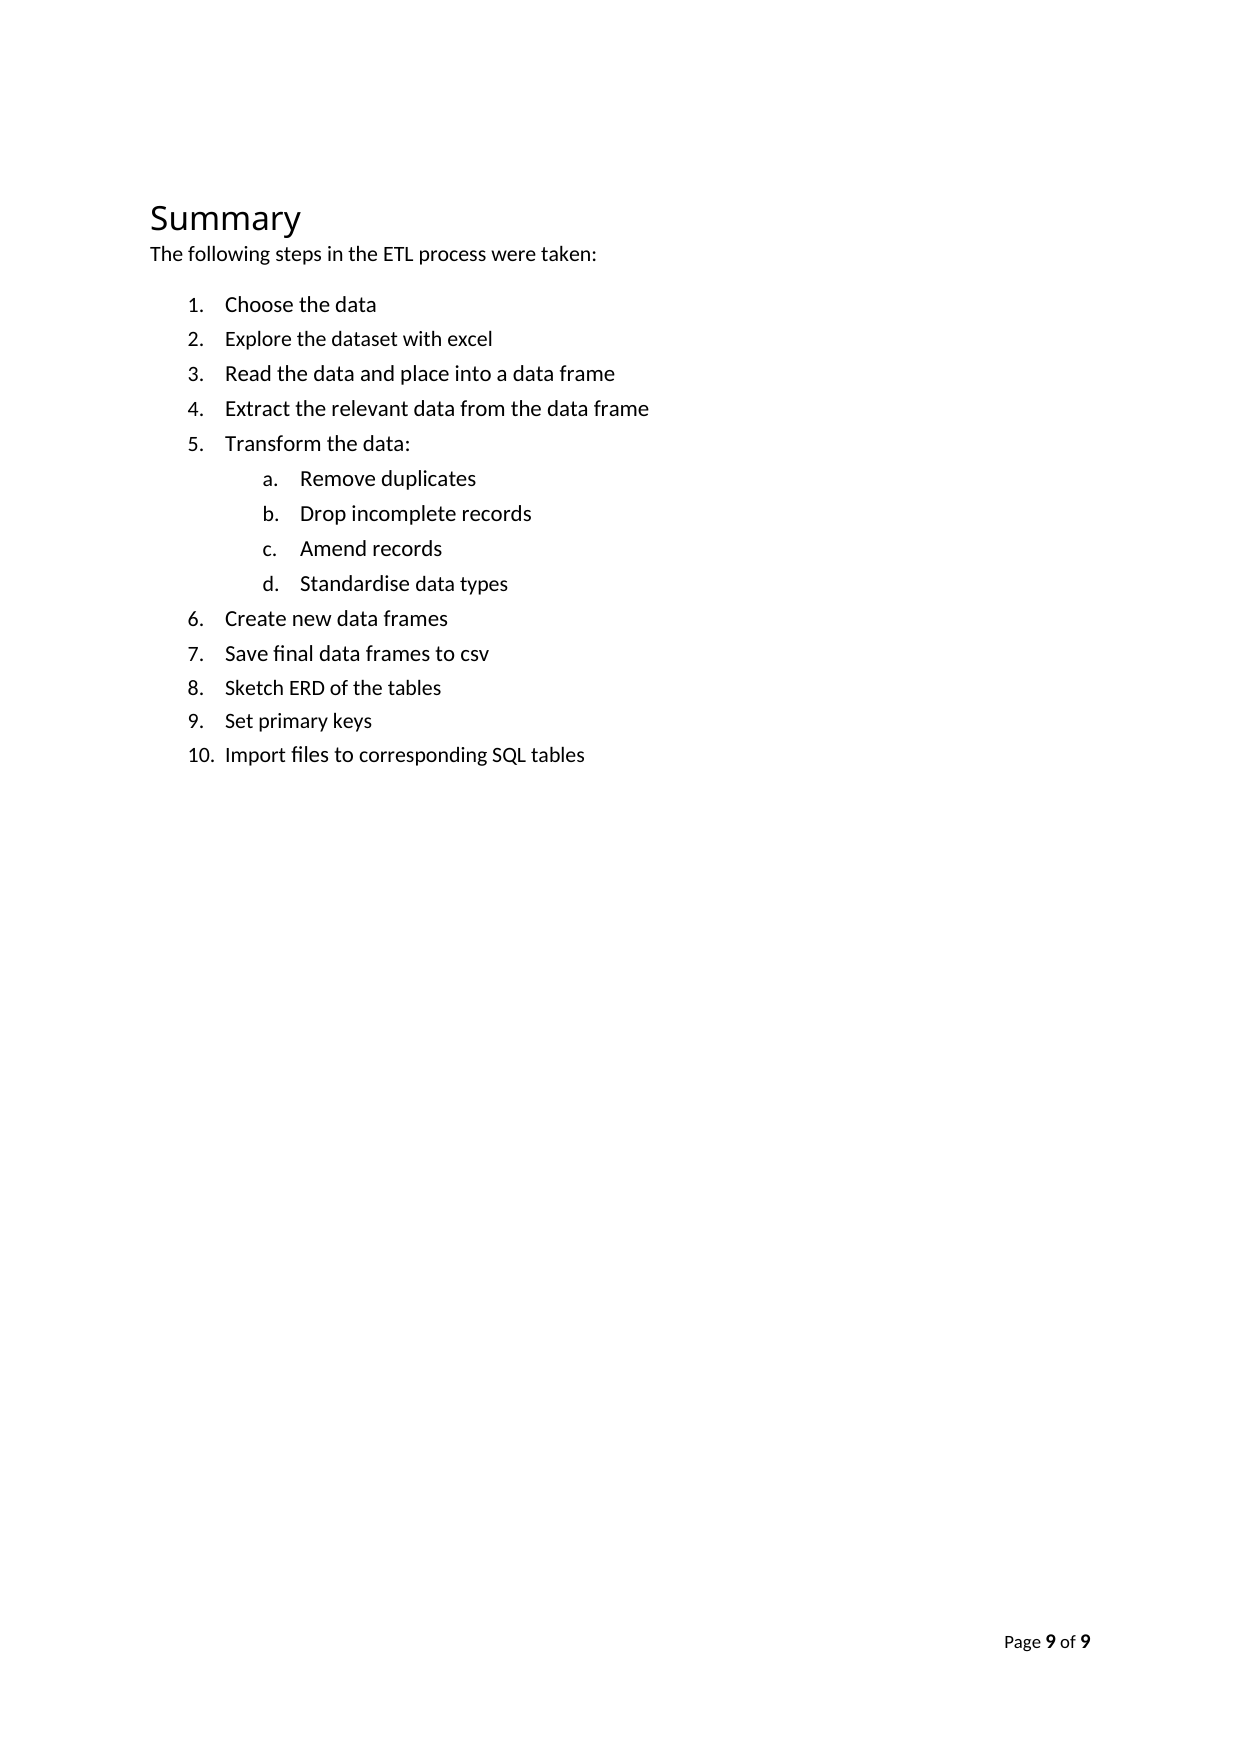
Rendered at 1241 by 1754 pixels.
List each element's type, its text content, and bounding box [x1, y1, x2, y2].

list Import files to corresponding SQL tables [187, 740, 1090, 768]
list Explore the dataset with excel [187, 325, 1090, 352]
list Choose the data [187, 290, 1090, 318]
text The following steps in the ETL process were taken: [150, 240, 1090, 267]
list Standardise data types [262, 569, 1090, 597]
list Read the data and place into a data frame [187, 359, 1090, 387]
list Drop incomplete records [262, 499, 1090, 527]
list Amend records [262, 534, 1090, 562]
list Save final data frames to csv [187, 639, 1090, 667]
list Transform the data: [187, 429, 1090, 457]
list Sketch ERD of the tables [187, 674, 1090, 700]
list Remove duplicates [262, 464, 1090, 492]
list Extract the relevant data from the data frame [187, 394, 1090, 422]
subtitle Summary [150, 195, 1090, 240]
list Create new data frames [187, 604, 1090, 632]
list Set primary keys [187, 707, 1090, 734]
